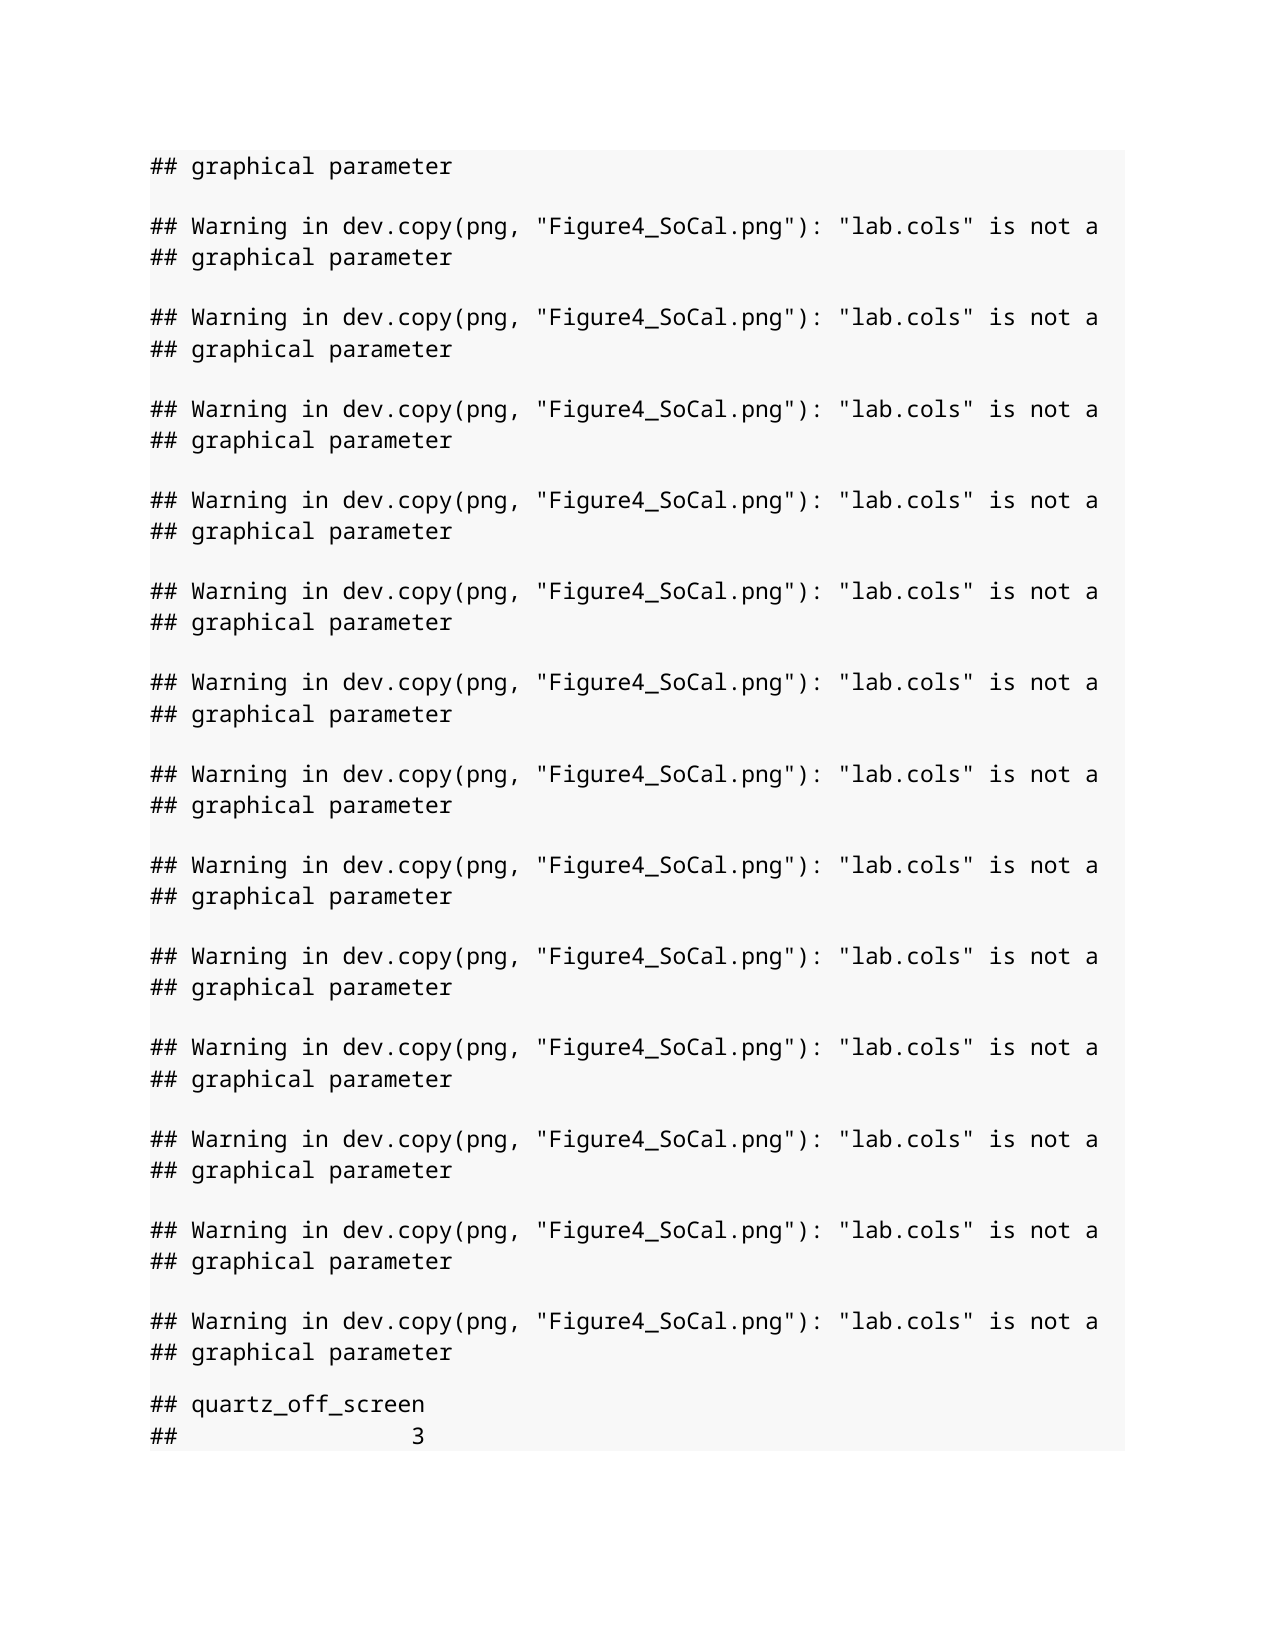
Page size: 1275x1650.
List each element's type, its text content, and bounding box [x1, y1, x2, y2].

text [150, 150, 1125, 1367]
text ## quartz_off_screen ## 3 [150, 1388, 1125, 1451]
